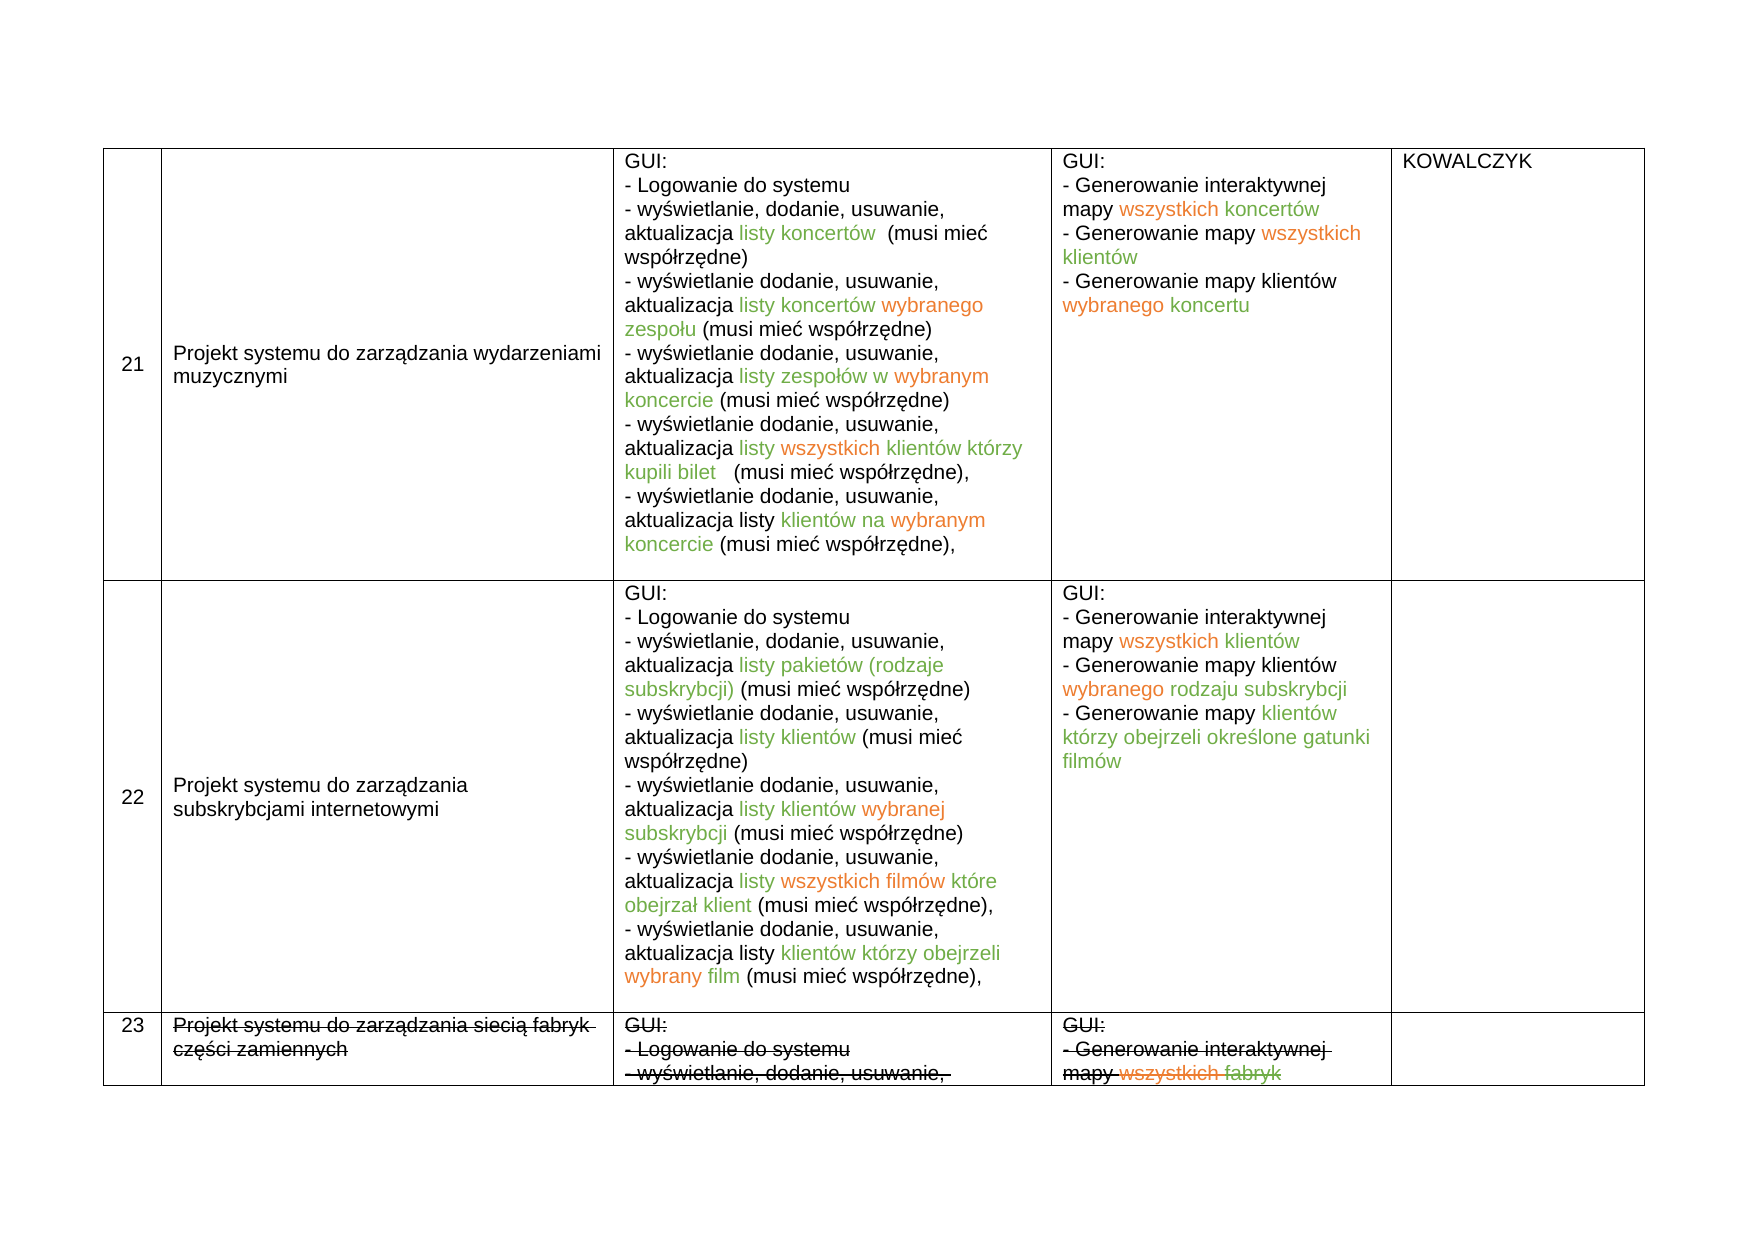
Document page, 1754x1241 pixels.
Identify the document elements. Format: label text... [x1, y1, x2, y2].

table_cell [614, 1013, 1051, 1085]
table_cell Projekt systemu do zarządzania wydarzeniami muzycznymi [162, 149, 613, 580]
table_cell [1392, 581, 1644, 1012]
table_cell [1052, 1013, 1391, 1085]
table_cell 23 [104, 1013, 161, 1085]
table_cell Projekt systemu do zarządzania subskrybcjami internetowymi [162, 581, 613, 1012]
table_cell GUI: - Logowanie do systemu - wyświetlanie, dodanie, usuwanie, aktualizacja listy pakietów (rodzaje subskrybcji) (musi mieć współrzędne) - wyświetlanie dodanie, usuwanie, aktualizacja listy klientów (musi mieć współrzędne) - wyświetlanie dodanie, usuwanie, aktualizacja listy klientów wybranej subskrybcji (musi mieć współrzędne) - wyświetlanie dodanie, usuwanie, aktualizacja listy wszystkich filmów które obejrzał klient (musi mieć współrzędne), - wyświetlanie dodanie, usuwanie, aktualizacja listy klientów którzy obejrzeli wybrany film (musi mieć współrzędne), [614, 581, 1051, 1012]
table_cell 22 [104, 581, 161, 1012]
table_cell GUI: - Logowanie do systemu - wyświetlanie, dodanie, usuwanie, aktualizacja listy koncertów (musi mieć współrzędne) - wyświetlanie dodanie, usuwanie, aktualizacja listy koncertów wybranego zespołu (musi mieć współrzędne) - wyświetlanie dodanie, usuwanie, aktualizacja listy zespołów w wybranym koncercie (musi mieć współrzędne) - wyświetlanie dodanie, usuwanie, aktualizacja listy wszystkich klientów którzy kupili bilet (musi mieć współrzędne), - wyświetlanie dodanie, usuwanie, aktualizacja listy klientów na wybranym koncercie (musi mieć współrzędne), [614, 149, 1051, 580]
table_cell 21 [104, 149, 161, 580]
table_cell GUI: - Generowanie interaktywnej mapy wszystkich klientów - Generowanie mapy klientów wybranego rodzaju subskrybcji - Generowanie mapy klientów którzy obejrzeli określone gatunki filmów [1052, 581, 1391, 1012]
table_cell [162, 1013, 613, 1085]
table_cell [1392, 1013, 1644, 1085]
table_cell KOWALCZYK [1392, 149, 1644, 580]
table_cell GUI: - Generowanie interaktywnej mapy wszystkich koncertów - Generowanie mapy wszystkich klientów - Generowanie mapy klientów wybranego koncertu [1052, 149, 1391, 580]
